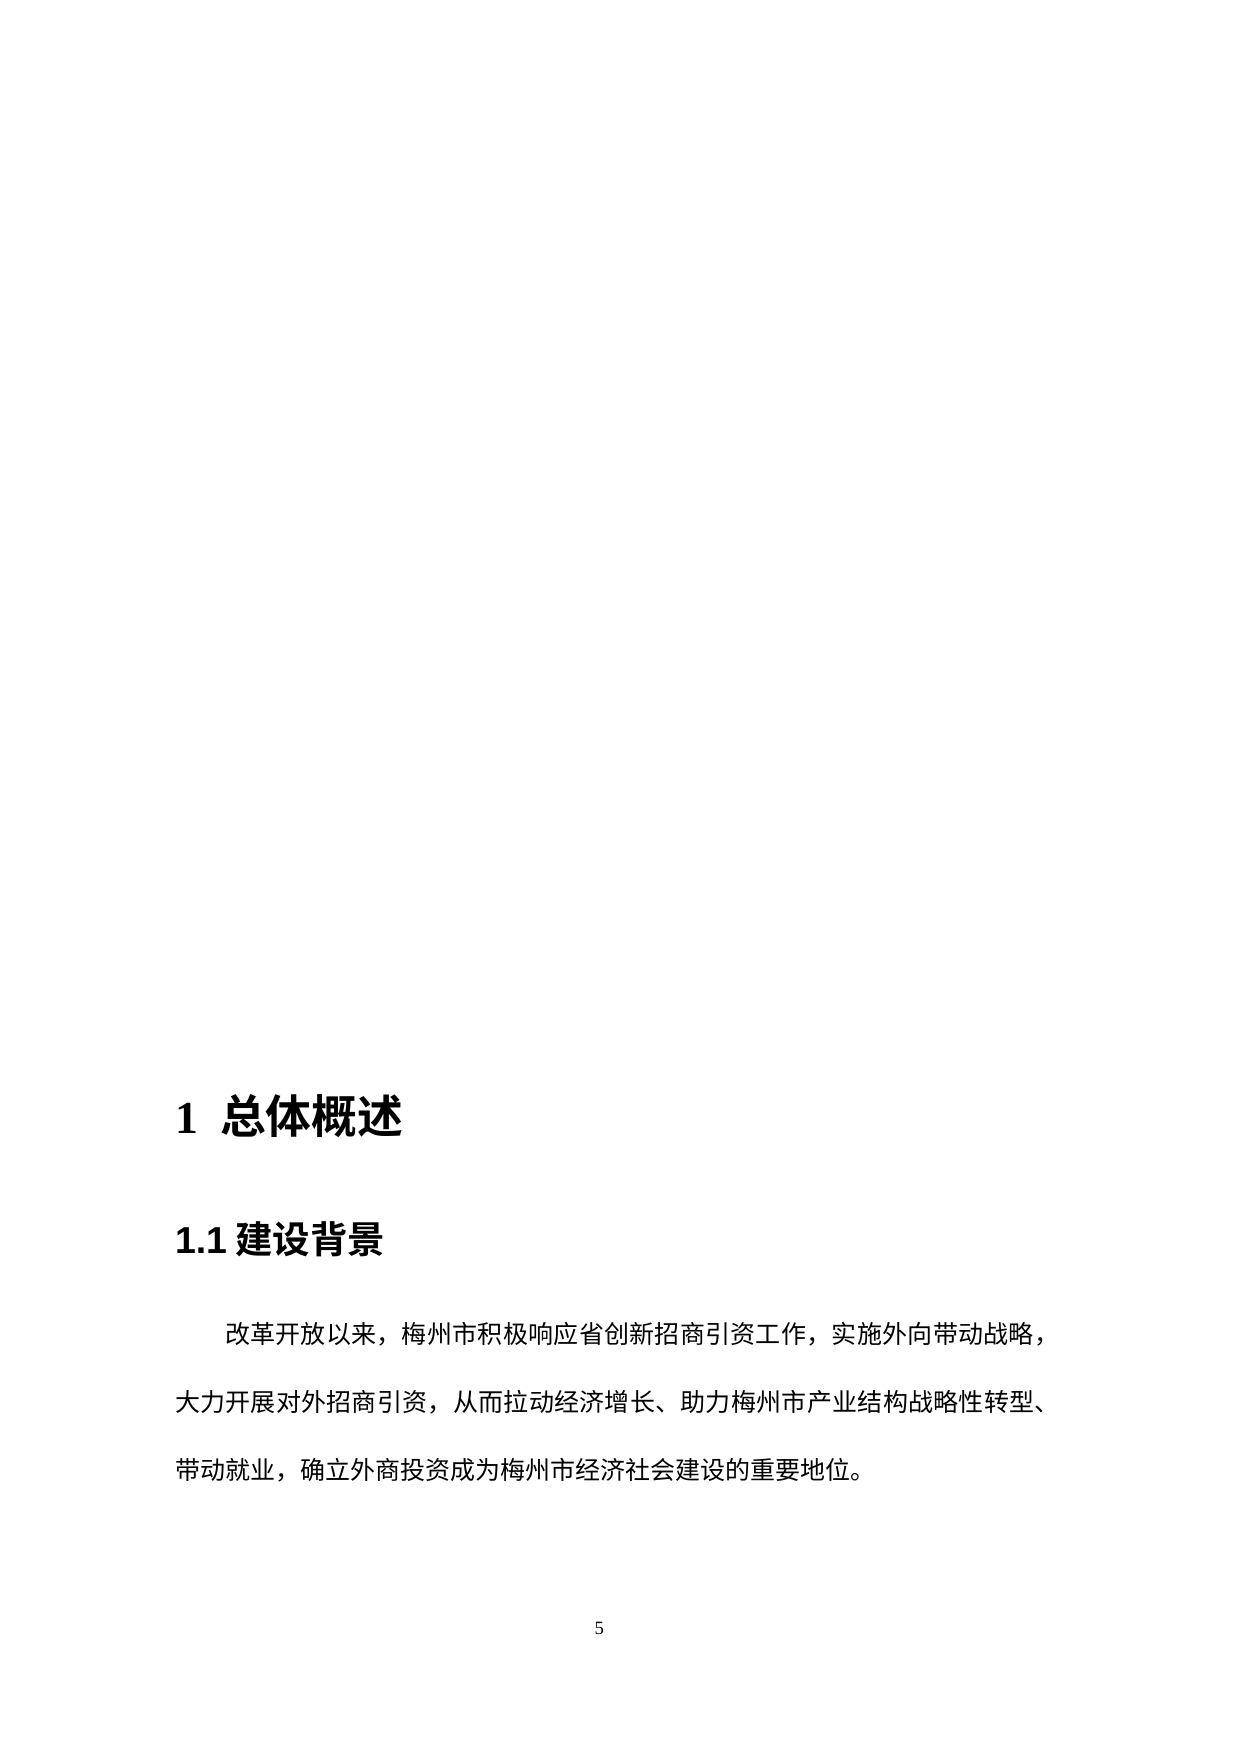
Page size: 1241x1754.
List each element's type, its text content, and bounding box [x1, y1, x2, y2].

subtitle 建设背景 [175, 1192, 1061, 1283]
text 改革开放以来，梅州市积极响应省创新招商引资工作，实施外向带动战略，大力开展对外招商引资，从而拉动经济增长、助力梅州市产业结构战略性转型、带动就业，确立外商投资成为梅州市经济社会建设的重要地位。 [175, 1310, 1061, 1491]
subtitle 总体概述 [175, 1068, 1061, 1159]
